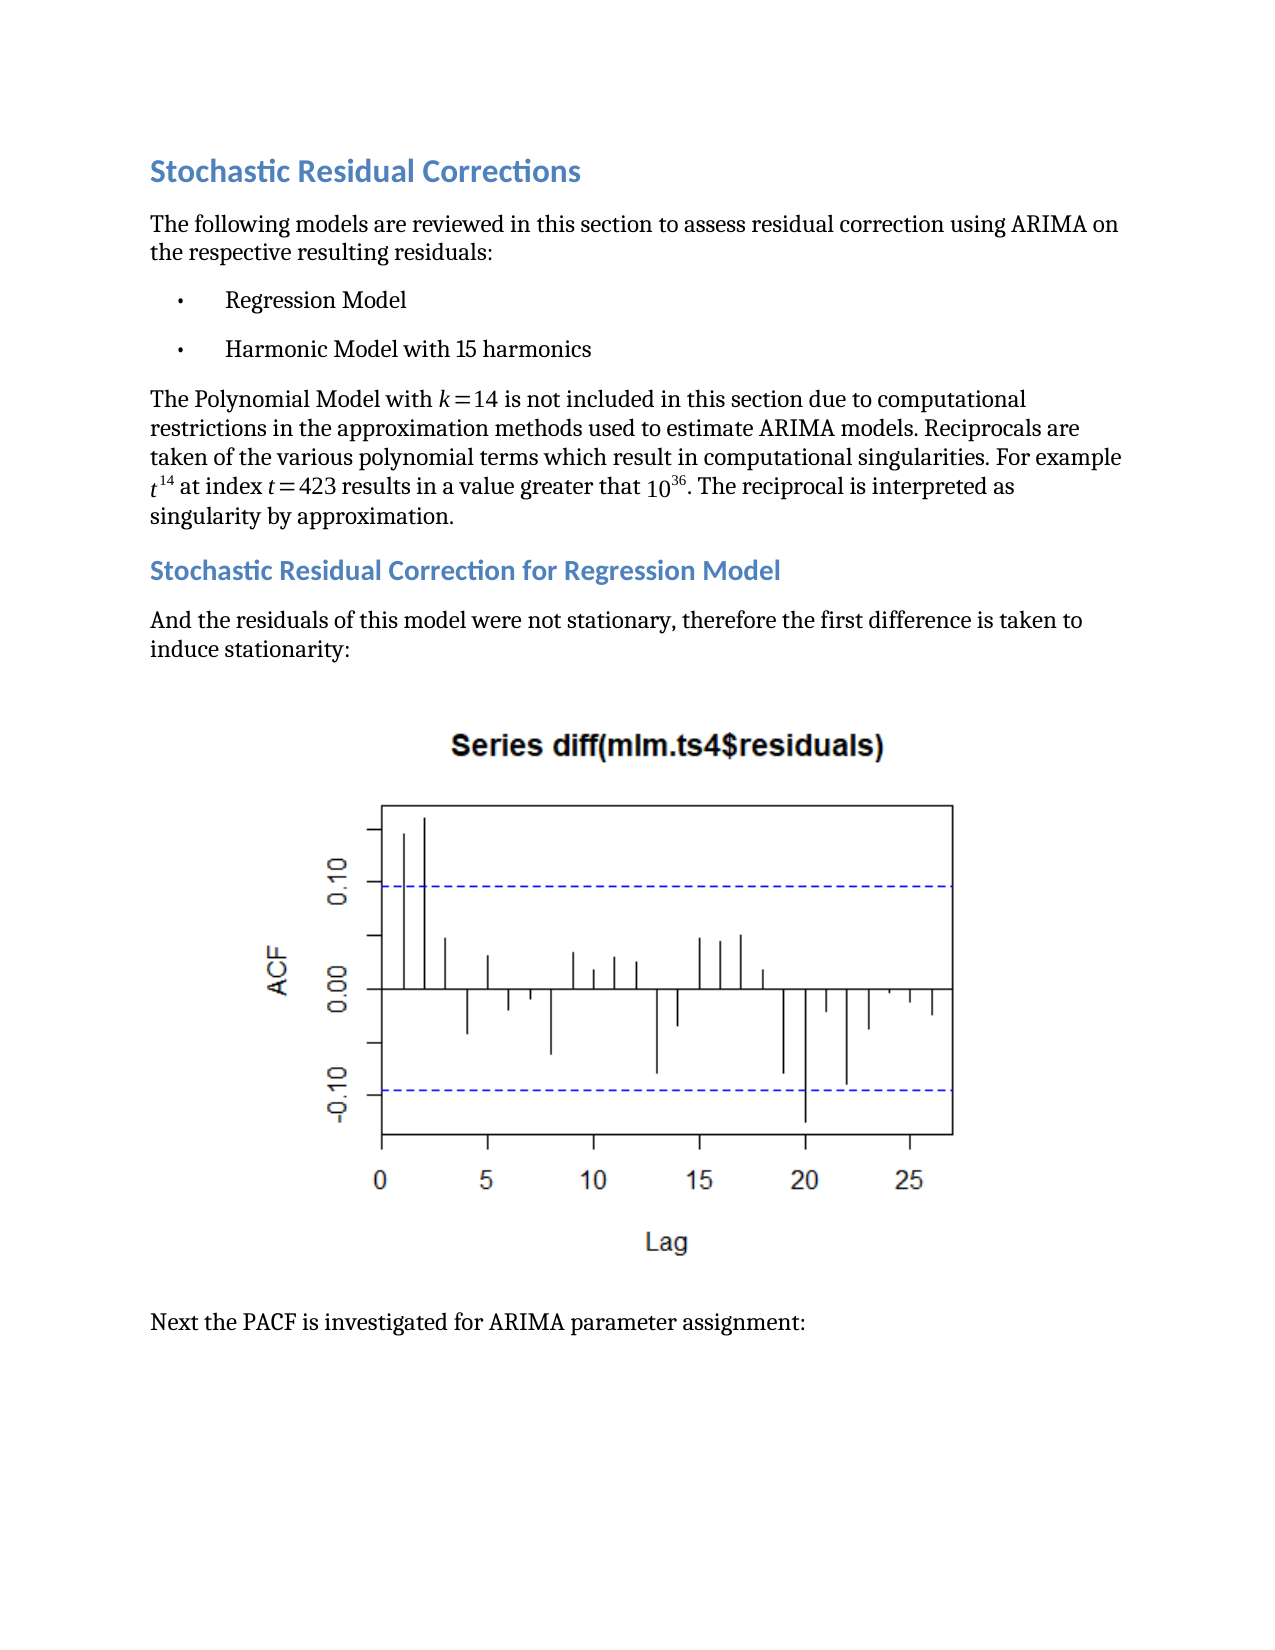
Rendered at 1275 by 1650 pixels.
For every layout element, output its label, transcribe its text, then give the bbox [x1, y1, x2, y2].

text Next the PACF is investigated for ARIMA parameter assignment: [150, 1308, 1125, 1336]
picture [258, 682, 1017, 1289]
list Harmonic Model with 15 harmonics [175, 335, 1125, 364]
text The Polynomial Model with is not included in this section due to computational restrictions in the approximation methods used to estimate ARIMA models. Reciprocals are taken of the various polynomial terms which result in computational singularities. For example at index results in a value greater that . The reciprocal is interpreted as singularity by approximation. [150, 385, 1125, 531]
text And the residuals of this model were not stationary, therefore the first difference is taken to induce stationarity: [150, 606, 1125, 664]
list Regression Model [175, 286, 1125, 314]
subtitle Stochastic Residual Corrections [150, 150, 1125, 191]
subtitle Stochastic Residual Correction for Regression Model [150, 552, 1125, 587]
text The following models are reviewed in this section to assess residual correction using ARIMA on the respective resulting residuals: [150, 209, 1125, 267]
